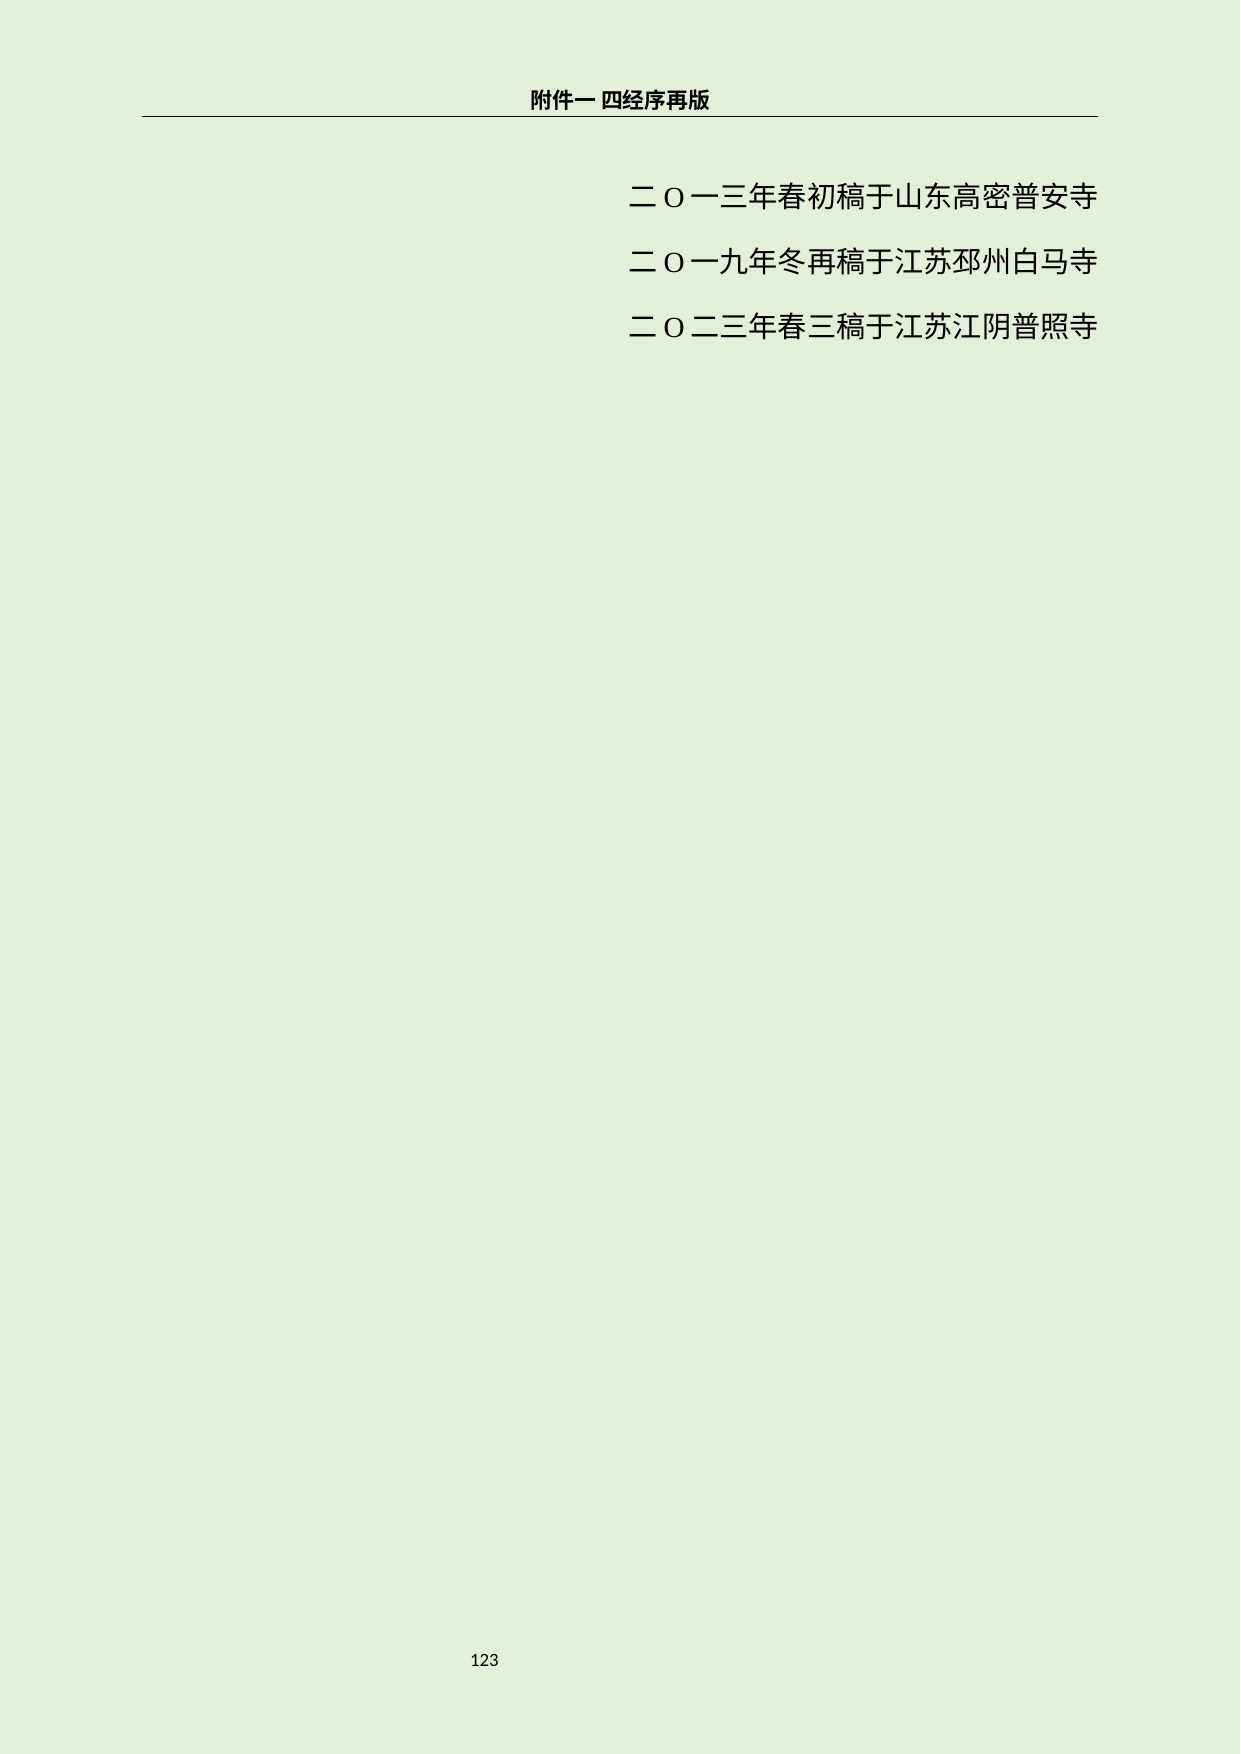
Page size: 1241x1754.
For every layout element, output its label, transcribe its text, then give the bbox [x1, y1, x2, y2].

text 二O一三年春初稿于山东高密普安寺 [142, 162, 1098, 227]
text 二O一九年冬再稿于江苏邳州白马寺 [142, 227, 1098, 292]
text 二O二三年春三稿于江苏江阴普照寺 [142, 292, 1098, 357]
